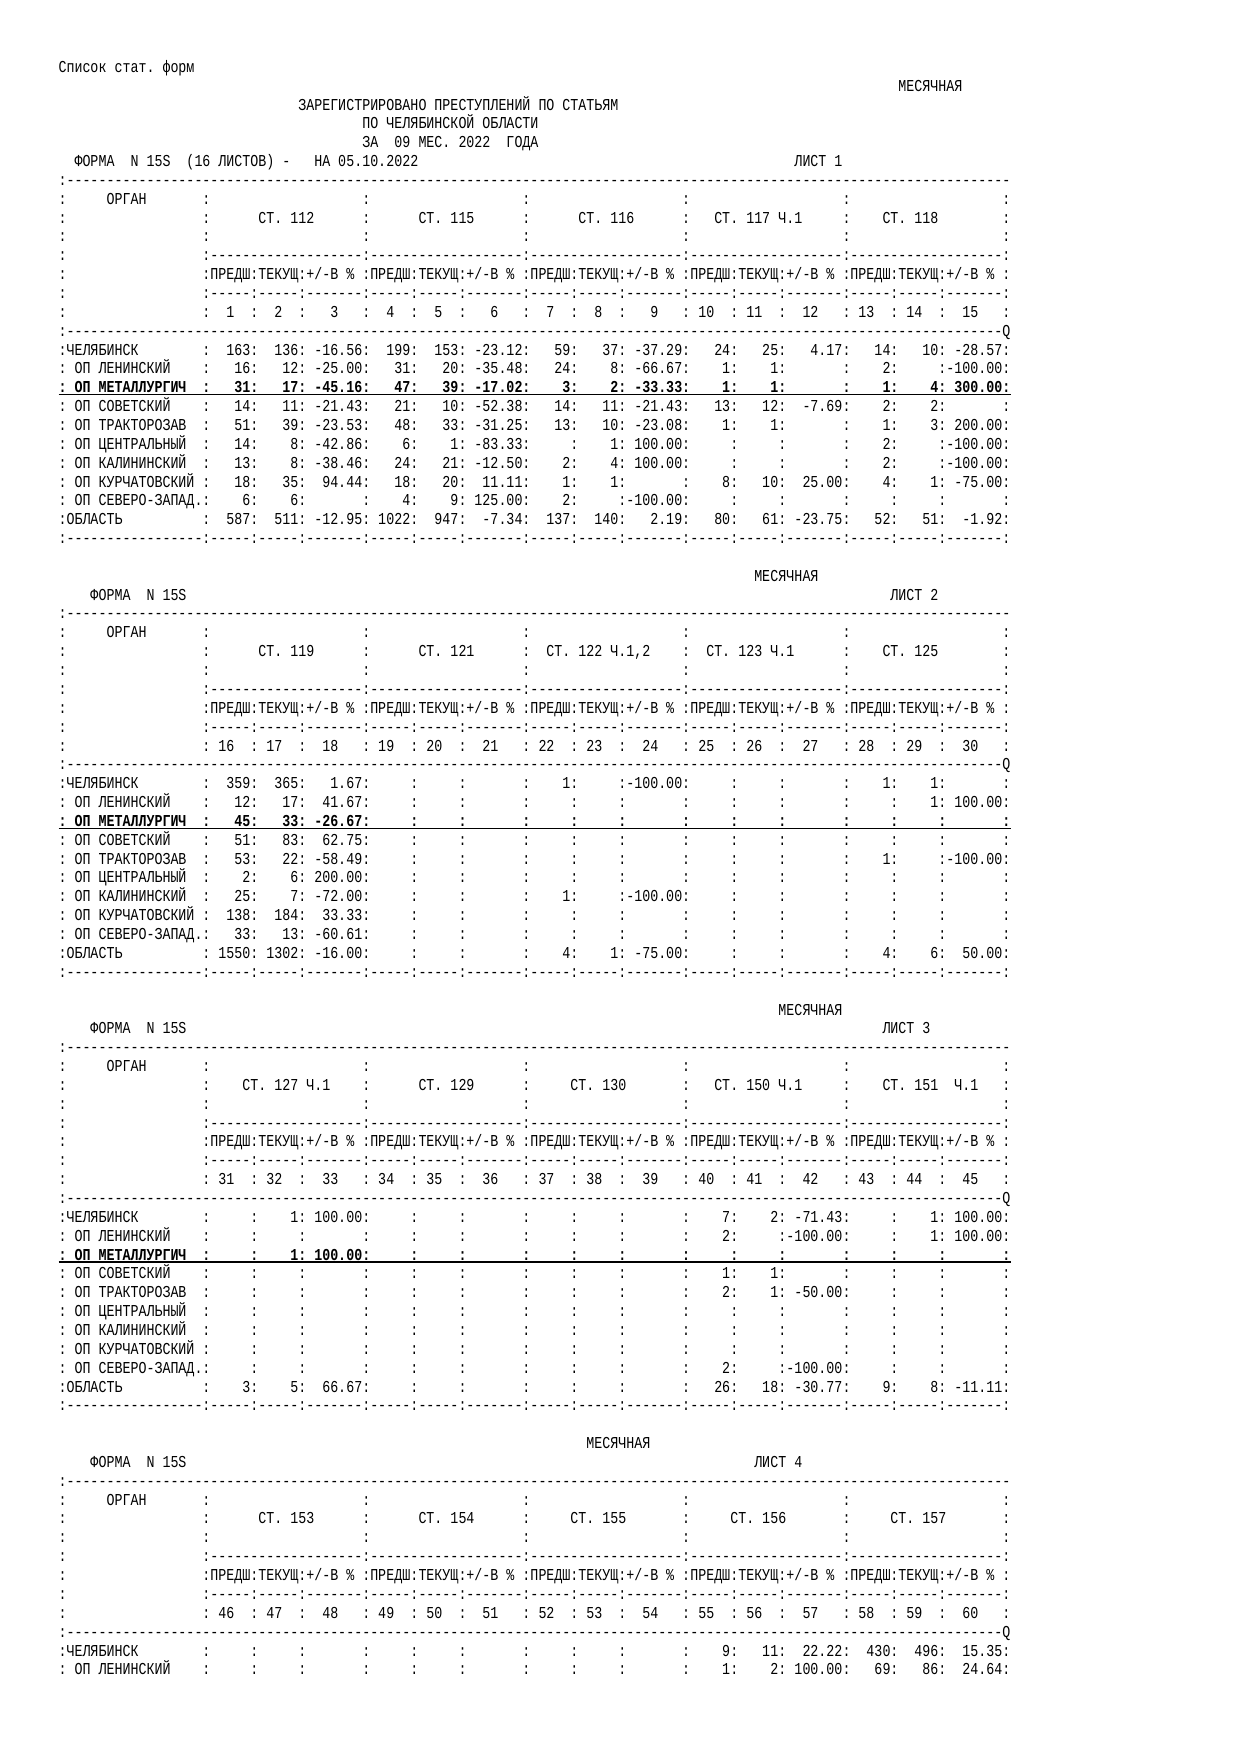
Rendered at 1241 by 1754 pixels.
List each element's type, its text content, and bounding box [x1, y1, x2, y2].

text : ОП СЕВЕРО-ЗАПАД.: 33: 13: -60.61: : : : : : : : : : : : : [58, 926, 1182, 944]
text :---------------------------------------------------------------------------------------------------------------------Q [58, 322, 1182, 341]
text : :ПРЕДШ:ТЕКУЩ:+/-В % :ПРЕДШ:ТЕКУЩ:+/-В % :ПРЕДШ:ТЕКУЩ:+/-В % :ПРЕДШ:ТЕКУЩ:+/-В % :ПРЕДШ:ТЕКУЩ:+/-В % : [58, 266, 1182, 284]
text МЕСЯЧНАЯ [58, 77, 1182, 96]
text :---------------------------------------------------------------------------------------------------------------------- [58, 605, 1182, 624]
text :---------------------------------------------------------------------------------------------------------------------Q [58, 756, 1182, 775]
text ФОРМА N 15S ЛИСТ 2 [58, 586, 1182, 605]
text : : : : : : : [58, 228, 1182, 247]
text : ОП ЛЕНИНСКИЙ : : : : : : : : : : 2: :-100.00: : 1: 100.00: [58, 1227, 1182, 1246]
text : ОП СЕВЕРО-ЗАПАД.: 6: 6: : 4: 9: 125.00: 2: :-100.00: : : : : : : [58, 492, 1182, 511]
text : ОП КУРЧАТОВСКИЙ : 18: 35: 94.44: 18: 20: 11.11: 1: 1: : 8: 10: 25.00: 4: 1: -75.00: [58, 473, 1182, 492]
text : : СТ. 127 Ч.1 : СТ. 129 : СТ. 130 : СТ. 150 Ч.1 : СТ. 151 Ч.1 : [58, 1076, 1182, 1095]
text : ОП КУРЧАТОВСКИЙ : 138: 184: 33.33: : : : : : : : : : : : : [58, 907, 1182, 926]
text : ОП МЕТАЛЛУРГИЧ : : 1: 100.00: : : : : : : : : : : : : [58, 1246, 1182, 1265]
text : : 46 : 47 : 48 : 49 : 50 : 51 : 52 : 53 : 54 : 55 : 56 : 57 : 58 : 59 : 60 : [58, 1604, 1182, 1623]
text : ОП ЛЕНИНСКИЙ : : : : : : : : : : 1: 2: 100.00: 69: 86: 24.64: [58, 1661, 1182, 1680]
text : :ПРЕДШ:ТЕКУЩ:+/-В % :ПРЕДШ:ТЕКУЩ:+/-В % :ПРЕДШ:ТЕКУЩ:+/-В % :ПРЕДШ:ТЕКУЩ:+/-В % :ПРЕДШ:ТЕКУЩ:+/-В % : [58, 1567, 1182, 1586]
text :---------------------------------------------------------------------------------------------------------------------- [58, 171, 1182, 190]
text :---------------------------------------------------------------------------------------------------------------------- [58, 1039, 1182, 1058]
text ФОРМА N 15S (16 ЛИСТОВ) - НА 05.10.2022 ЛИСТ 1 [58, 153, 1182, 171]
text : ОРГАН : : : : : : [58, 190, 1182, 209]
text :-----------------:-----:-----:-------:-----:-----:-------:-----:-----:-------:-----:-----:-------:-----:-----:-------: [58, 530, 1182, 548]
text : : СТ. 112 : СТ. 115 : СТ. 116 : СТ. 117 Ч.1 : СТ. 118 : [58, 209, 1182, 228]
text : ОРГАН : : : : : : [58, 1491, 1182, 1510]
text МЕСЯЧНАЯ [58, 1435, 1182, 1453]
text : :-----:-----:-------:-----:-----:-------:-----:-----:-------:-----:-----:-------:-----:-----:-------: [58, 1152, 1182, 1171]
text Список стат. форм [58, 58, 1182, 77]
text : :-----:-----:-------:-----:-----:-------:-----:-----:-------:-----:-----:-------:-----:-----:-------: [58, 718, 1182, 737]
text :---------------------------------------------------------------------------------------------------------------------- [58, 1472, 1182, 1491]
text : ОП ТРАКТОРОЗАВ : 53: 22: -58.49: : : : : : : : : : 1: :-100.00: [58, 850, 1182, 869]
text : ОРГАН : : : : : : [58, 624, 1182, 643]
text :ОБЛАСТЬ : 1550: 1302: -16.00: : : : 4: 1: -75.00: : : : 4: 6: 50.00: [58, 944, 1182, 963]
text :---------------------------------------------------------------------------------------------------------------------Q [58, 1623, 1182, 1642]
text ФОРМА N 15S ЛИСТ 4 [58, 1453, 1182, 1472]
text : ОП МЕТАЛЛУРГИЧ : 31: 17: -45.16: 47: 39: -17.02: 3: 2: -33.33: 1: 1: : 1: 4: 300.00: [58, 379, 1182, 398]
text : ОП СОВЕТСКИЙ : 14: 11: -21.43: 21: 10: -52.38: 14: 11: -21.43: 13: 12: -7.69: 2: 2: : [58, 398, 1182, 417]
text : ОП СЕВЕРО-ЗАПАД.: : : : : : : : : : 2: :-100.00: : : : [58, 1359, 1182, 1378]
text : ОП КУРЧАТОВСКИЙ : : : : : : : : : : : : : : : : [58, 1340, 1182, 1359]
text : ОРГАН : : : : : : [58, 1058, 1182, 1076]
text : :-------------------:-------------------:-------------------:-------------------:-------------------: [58, 1114, 1182, 1133]
text : ОП СОВЕТСКИЙ : : : : : : : : : : 1: 1: : : : : [58, 1265, 1182, 1284]
text : ОП КАЛИНИНСКИЙ : 25: 7: -72.00: : : : 1: :-100.00: : : : : : : [58, 888, 1182, 907]
text : ОП ЦЕНТРАЛЬНЫЙ : 14: 8: -42.86: 6: 1: -83.33: : 1: 100.00: : : : 2: :-100.00: [58, 435, 1182, 454]
text : : : : : : : [58, 1529, 1182, 1548]
text ФОРМА N 15S ЛИСТ 3 [58, 1020, 1182, 1039]
text : ОП КАЛИНИНСКИЙ : 13: 8: -38.46: 24: 21: -12.50: 2: 4: 100.00: : : : 2: :-100.00: [58, 454, 1182, 473]
text ЗА 09 МЕС. 2022 ГОДА [58, 134, 1182, 153]
text : ОП ТРАКТОРОЗАВ : : : : : : : : : : 2: 1: -50.00: : : : [58, 1284, 1182, 1303]
text : : : : : : : [58, 1095, 1182, 1114]
text : :-------------------:-------------------:-------------------:-------------------:-------------------: [58, 681, 1182, 699]
text ПО ЧЕЛЯБИНСКОЙ ОБЛАСТИ [58, 115, 1182, 134]
text : : 1 : 2 : 3 : 4 : 5 : 6 : 7 : 8 : 9 : 10 : 11 : 12 : 13 : 14 : 15 : [58, 303, 1182, 322]
text : : 31 : 32 : 33 : 34 : 35 : 36 : 37 : 38 : 39 : 40 : 41 : 42 : 43 : 44 : 45 : [58, 1171, 1182, 1189]
text :ЧЕЛЯБИНСК : 359: 365: 1.67: : : : 1: :-100.00: : : : 1: 1: : [58, 775, 1182, 794]
text : ОП ТРАКТОРОЗАВ : 51: 39: -23.53: 48: 33: -31.25: 13: 10: -23.08: 1: 1: : 1: 3: 200.00: [58, 417, 1182, 435]
text : :-------------------:-------------------:-------------------:-------------------:-------------------: [58, 247, 1182, 266]
text :-----------------:-----:-----:-------:-----:-----:-------:-----:-----:-------:-----:-----:-------:-----:-----:-------: [58, 1397, 1182, 1416]
text : ОП ЛЕНИНСКИЙ : 16: 12: -25.00: 31: 20: -35.48: 24: 8: -66.67: 1: 1: : 2: :-100.00: [58, 360, 1182, 379]
text : ОП СОВЕТСКИЙ : 51: 83: 62.75: : : : : : : : : : : : : [58, 831, 1182, 850]
text : ОП ЛЕНИНСКИЙ : 12: 17: 41.67: : : : : : : : : : : 1: 100.00: [58, 794, 1182, 812]
text : : СТ. 119 : СТ. 121 : СТ. 122 Ч.1,2 : СТ. 123 Ч.1 : СТ. 125 : [58, 643, 1182, 662]
text : : СТ. 153 : СТ. 154 : СТ. 155 : СТ. 156 : СТ. 157 : [58, 1510, 1182, 1529]
text :ЧЕЛЯБИНСК : 163: 136: -16.56: 199: 153: -23.12: 59: 37: -37.29: 24: 25: 4.17: 14: 10: -28.57: [58, 341, 1182, 360]
text : :-----:-----:-------:-----:-----:-------:-----:-----:-------:-----:-----:-------:-----:-----:-------: [58, 284, 1182, 303]
text :---------------------------------------------------------------------------------------------------------------------Q [58, 1189, 1182, 1208]
text : :ПРЕДШ:ТЕКУЩ:+/-В % :ПРЕДШ:ТЕКУЩ:+/-В % :ПРЕДШ:ТЕКУЩ:+/-В % :ПРЕДШ:ТЕКУЩ:+/-В % :ПРЕДШ:ТЕКУЩ:+/-В % : [58, 699, 1182, 718]
text :-----------------:-----:-----:-------:-----:-----:-------:-----:-----:-------:-----:-----:-------:-----:-----:-------: [58, 963, 1182, 982]
text : ОП КАЛИНИНСКИЙ : : : : : : : : : : : : : : : : [58, 1322, 1182, 1340]
text : ОП ЦЕНТРАЛЬНЫЙ : : : : : : : : : : : : : : : : [58, 1303, 1182, 1322]
text : ОП МЕТАЛЛУРГИЧ : 45: 33: -26.67: : : : : : : : : : : : : [58, 812, 1182, 831]
text : :-------------------:-------------------:-------------------:-------------------:-------------------: [58, 1548, 1182, 1567]
text ЗАРЕГИСТРИРОВАНО ПРЕСТУПЛЕНИЙ ПО СТАТЬЯМ [58, 96, 1182, 115]
text : :ПРЕДШ:ТЕКУЩ:+/-В % :ПРЕДШ:ТЕКУЩ:+/-В % :ПРЕДШ:ТЕКУЩ:+/-В % :ПРЕДШ:ТЕКУЩ:+/-В % :ПРЕДШ:ТЕКУЩ:+/-В % : [58, 1133, 1182, 1152]
text : : : : : : : [58, 662, 1182, 681]
text :ОБЛАСТЬ : 587: 511: -12.95: 1022: 947: -7.34: 137: 140: 2.19: 80: 61: -23.75: 52: 51: -1.92: [58, 511, 1182, 530]
text : ОП ЦЕНТРАЛЬНЫЙ : 2: 6: 200.00: : : : : : : : : : : : : [58, 869, 1182, 888]
text МЕСЯЧНАЯ [58, 567, 1182, 586]
text МЕСЯЧНАЯ [58, 1001, 1182, 1020]
text :ОБЛАСТЬ : 3: 5: 66.67: : : : : : : 26: 18: -30.77: 9: 8: -11.11: [58, 1378, 1182, 1397]
text :ЧЕЛЯБИНСК : : 1: 100.00: : : : : : : 7: 2: -71.43: : 1: 100.00: [58, 1208, 1182, 1227]
text : : 16 : 17 : 18 : 19 : 20 : 21 : 22 : 23 : 24 : 25 : 26 : 27 : 28 : 29 : 30 : [58, 737, 1182, 756]
text :ЧЕЛЯБИНСК : : : : : : : : : : 9: 11: 22.22: 430: 496: 15.35: [58, 1642, 1182, 1661]
text : :-----:-----:-------:-----:-----:-------:-----:-----:-------:-----:-----:-------:-----:-----:-------: [58, 1586, 1182, 1604]
